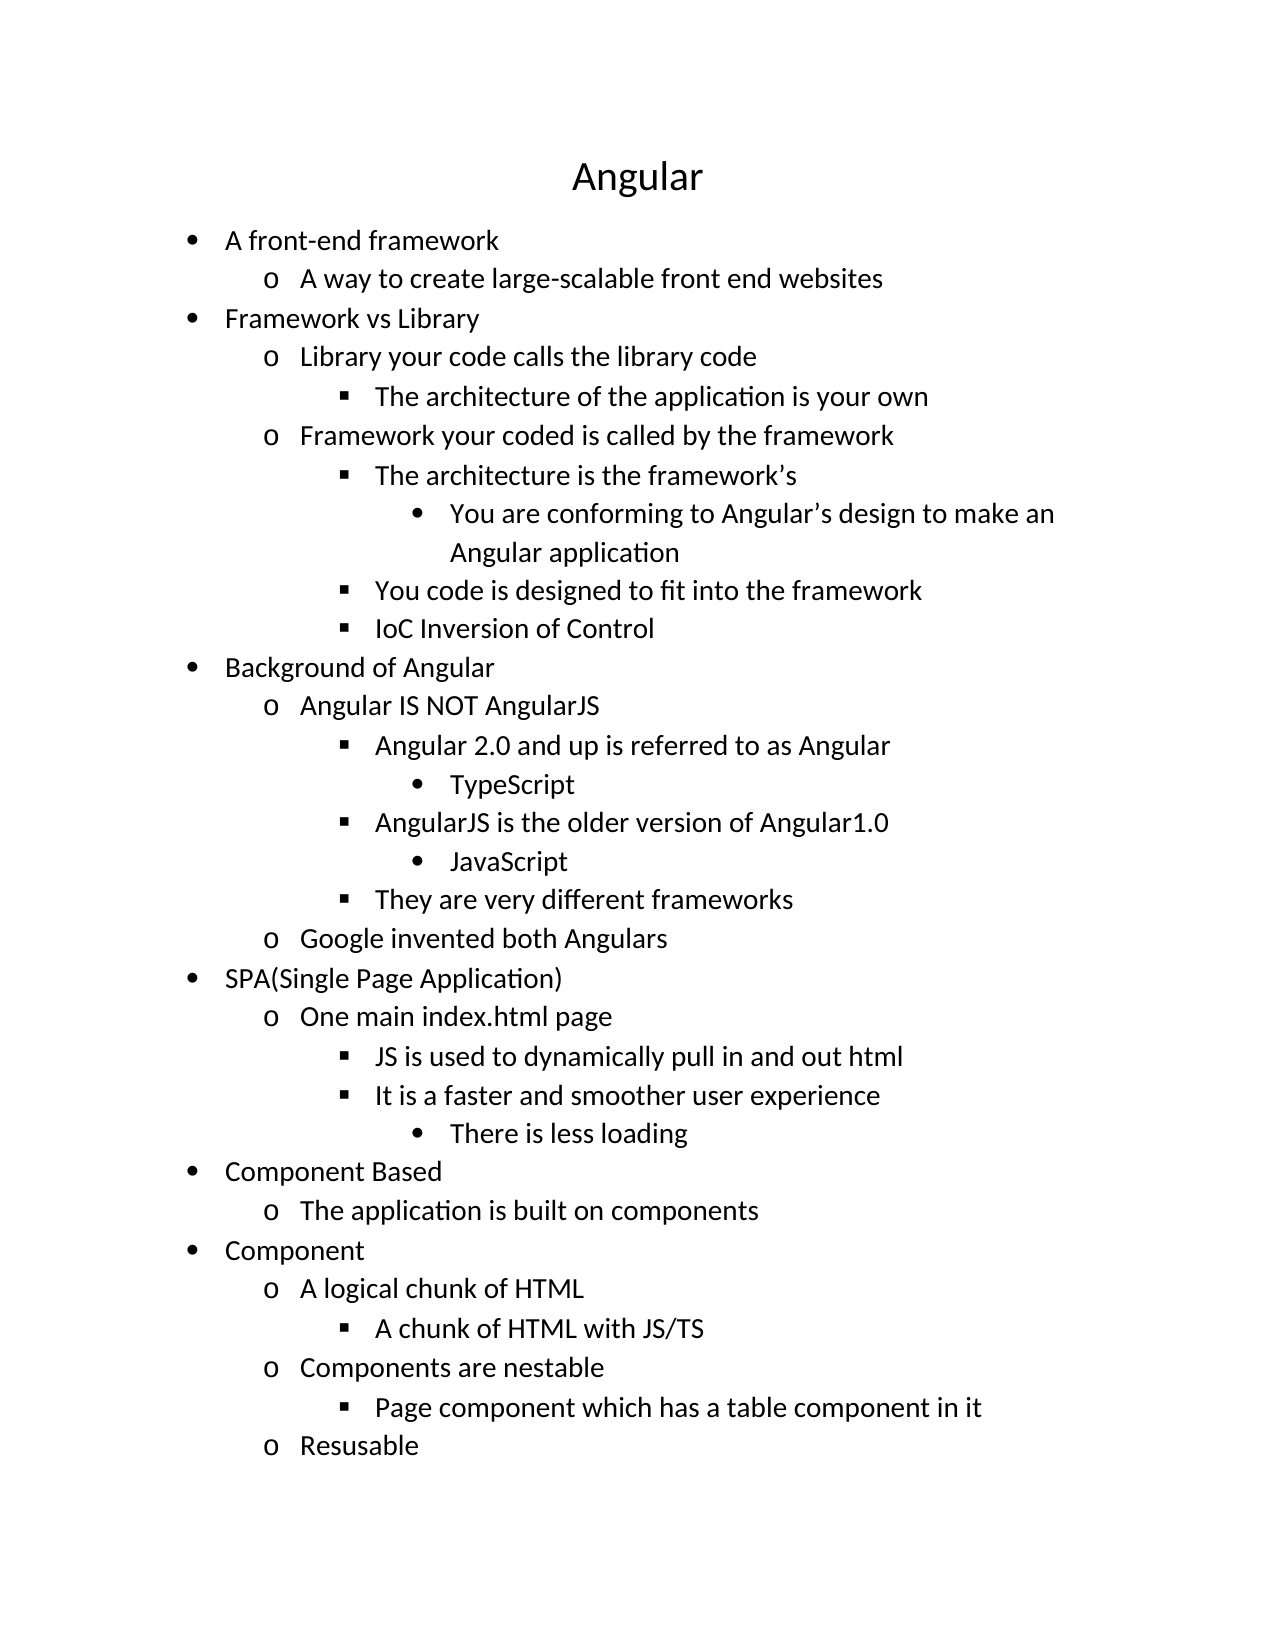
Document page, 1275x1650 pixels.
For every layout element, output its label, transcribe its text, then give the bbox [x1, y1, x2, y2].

list Background of Angular [187, 649, 1125, 685]
list They are very different frameworks [337, 881, 1125, 917]
list The application is built on components [262, 1192, 1125, 1229]
list Component Based [187, 1153, 1125, 1189]
list One main index.html page [262, 998, 1125, 1035]
list It is a faster and smoother user experience [337, 1077, 1125, 1112]
list Angular IS NOT AngularJS [262, 687, 1125, 724]
list Component [187, 1232, 1125, 1267]
list The architecture of the application is your own [337, 378, 1125, 414]
list A chunk of HTML with JS/TS [337, 1310, 1125, 1346]
list Framework your coded is called by the framework [262, 417, 1125, 454]
list The architecture is the framework’s [337, 457, 1125, 492]
list You code is designed to fit into the framework [337, 572, 1125, 608]
list JavaScript [412, 843, 1125, 878]
list SPA(Single Page Application) [187, 960, 1125, 995]
list Components are nestable [262, 1349, 1125, 1386]
list A way to create large-scalable front end websites [262, 260, 1125, 297]
list IoC Inversion of Control [337, 611, 1125, 646]
list JS is used to dynamically pull in and out html [337, 1038, 1125, 1074]
list You are conforming to Angular’s design to make an Angular application [412, 495, 1125, 569]
list A logical chunk of HTML [262, 1270, 1125, 1307]
list Page component which has a table component in it [337, 1389, 1125, 1424]
list Framework vs Library [187, 300, 1125, 336]
list Resusable [262, 1427, 1125, 1464]
list A front-end framework [187, 222, 1125, 257]
list Angular 2.0 and up is referred to as Angular [337, 727, 1125, 763]
list Google invented both Angulars [262, 920, 1125, 957]
list Library your code calls the library code [262, 338, 1125, 376]
list TypeScript [412, 766, 1125, 802]
text Angular [150, 150, 1125, 201]
list AngularJS is the older version of Angular1.0 [337, 804, 1125, 840]
list There is less loading [412, 1115, 1125, 1151]
